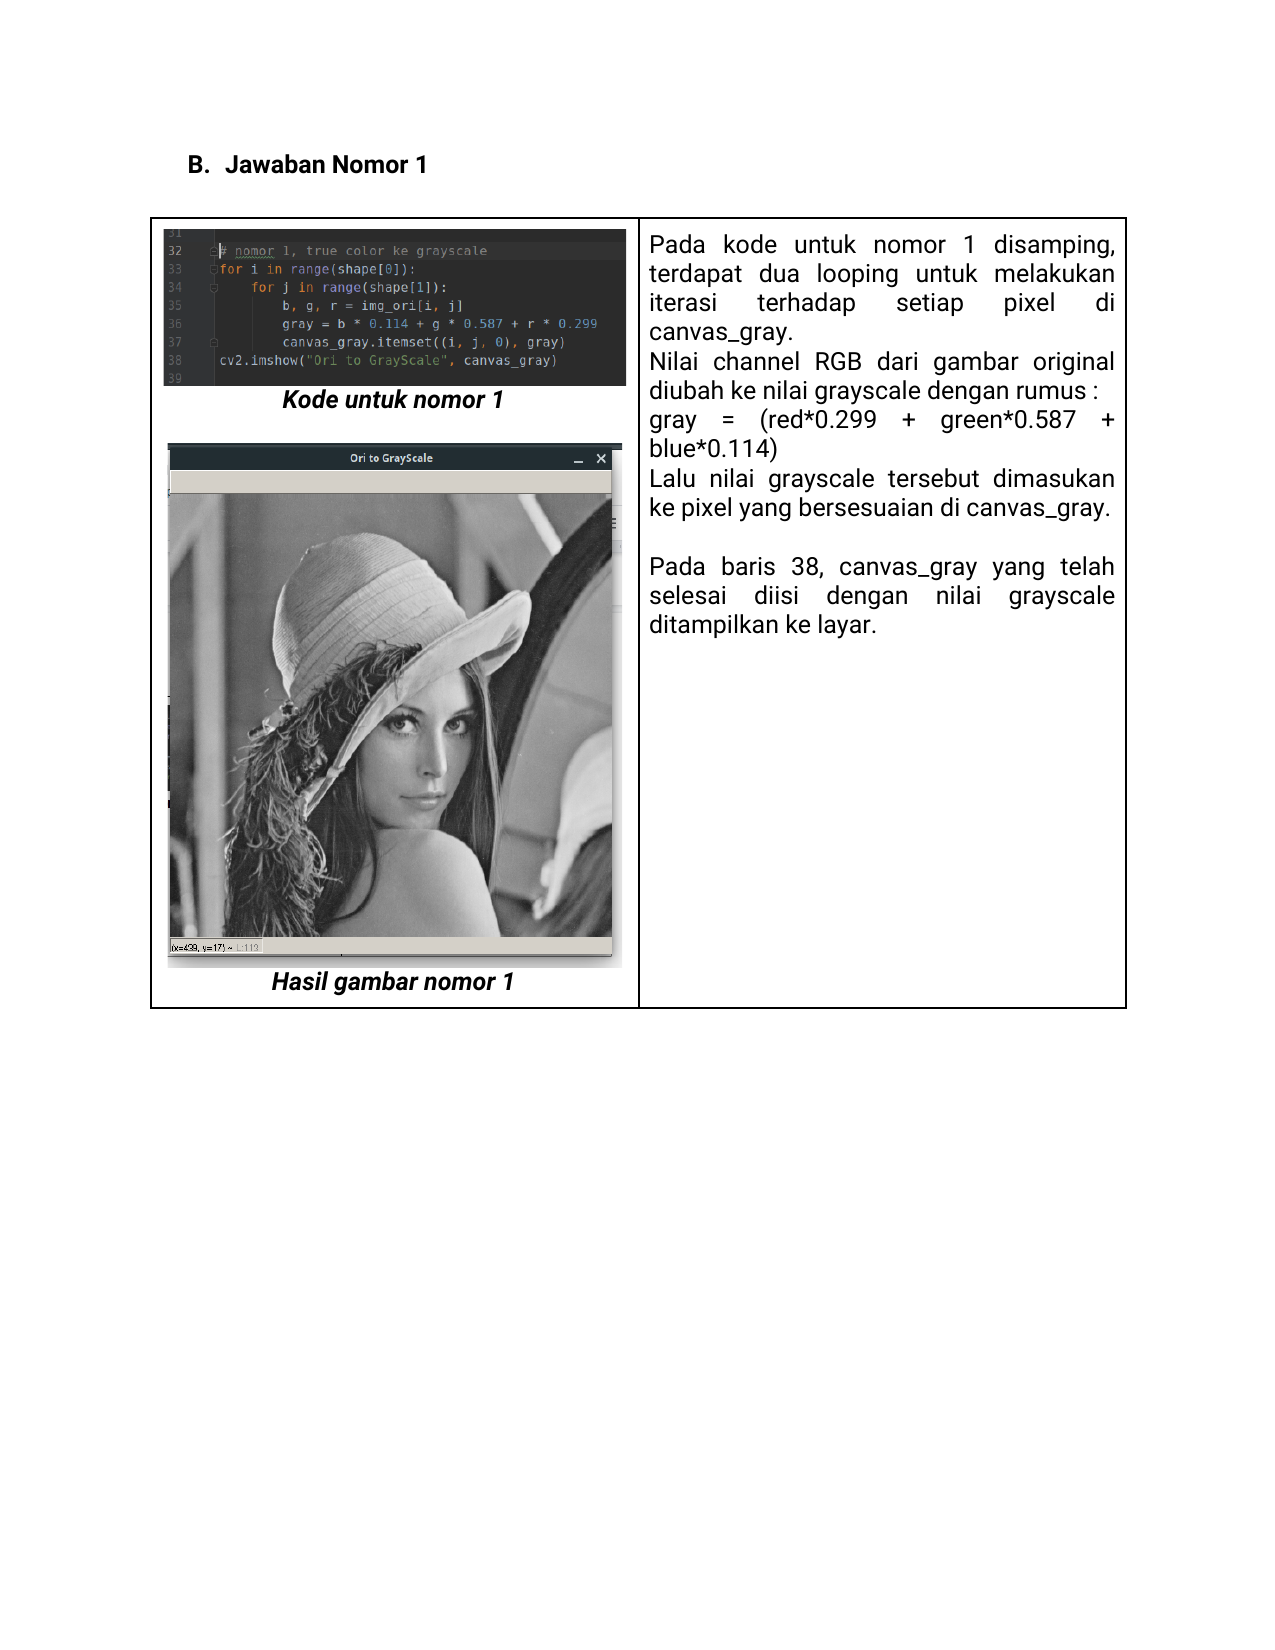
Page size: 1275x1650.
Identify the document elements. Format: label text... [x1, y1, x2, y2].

picture [163, 229, 627, 386]
table_header Pada kode untuk nomor 1 disamping, terdapat dua looping untuk melakukan iterasi terhadap setiap pixel di canvas_gray. Nilai channel RGB dari gambar original diubah ke nilai grayscale dengan rumus : gray = (red*0.299 + green*0.587 + blue*0.114) Lalu nilai grayscale tersebut dimasukan ke pixel yang bersesuaian di canvas_gray. Pada baris 38, canvas_gray yang telah selesai diisi dengan nilai grayscale ditampilkan ke layar. [640, 219, 1125, 1007]
table_header Kode untuk nomor 1 Hasil gambar nomor 1 [152, 219, 638, 1007]
picture [167, 443, 623, 968]
list Jawaban Nomor 1 [187, 150, 1125, 179]
